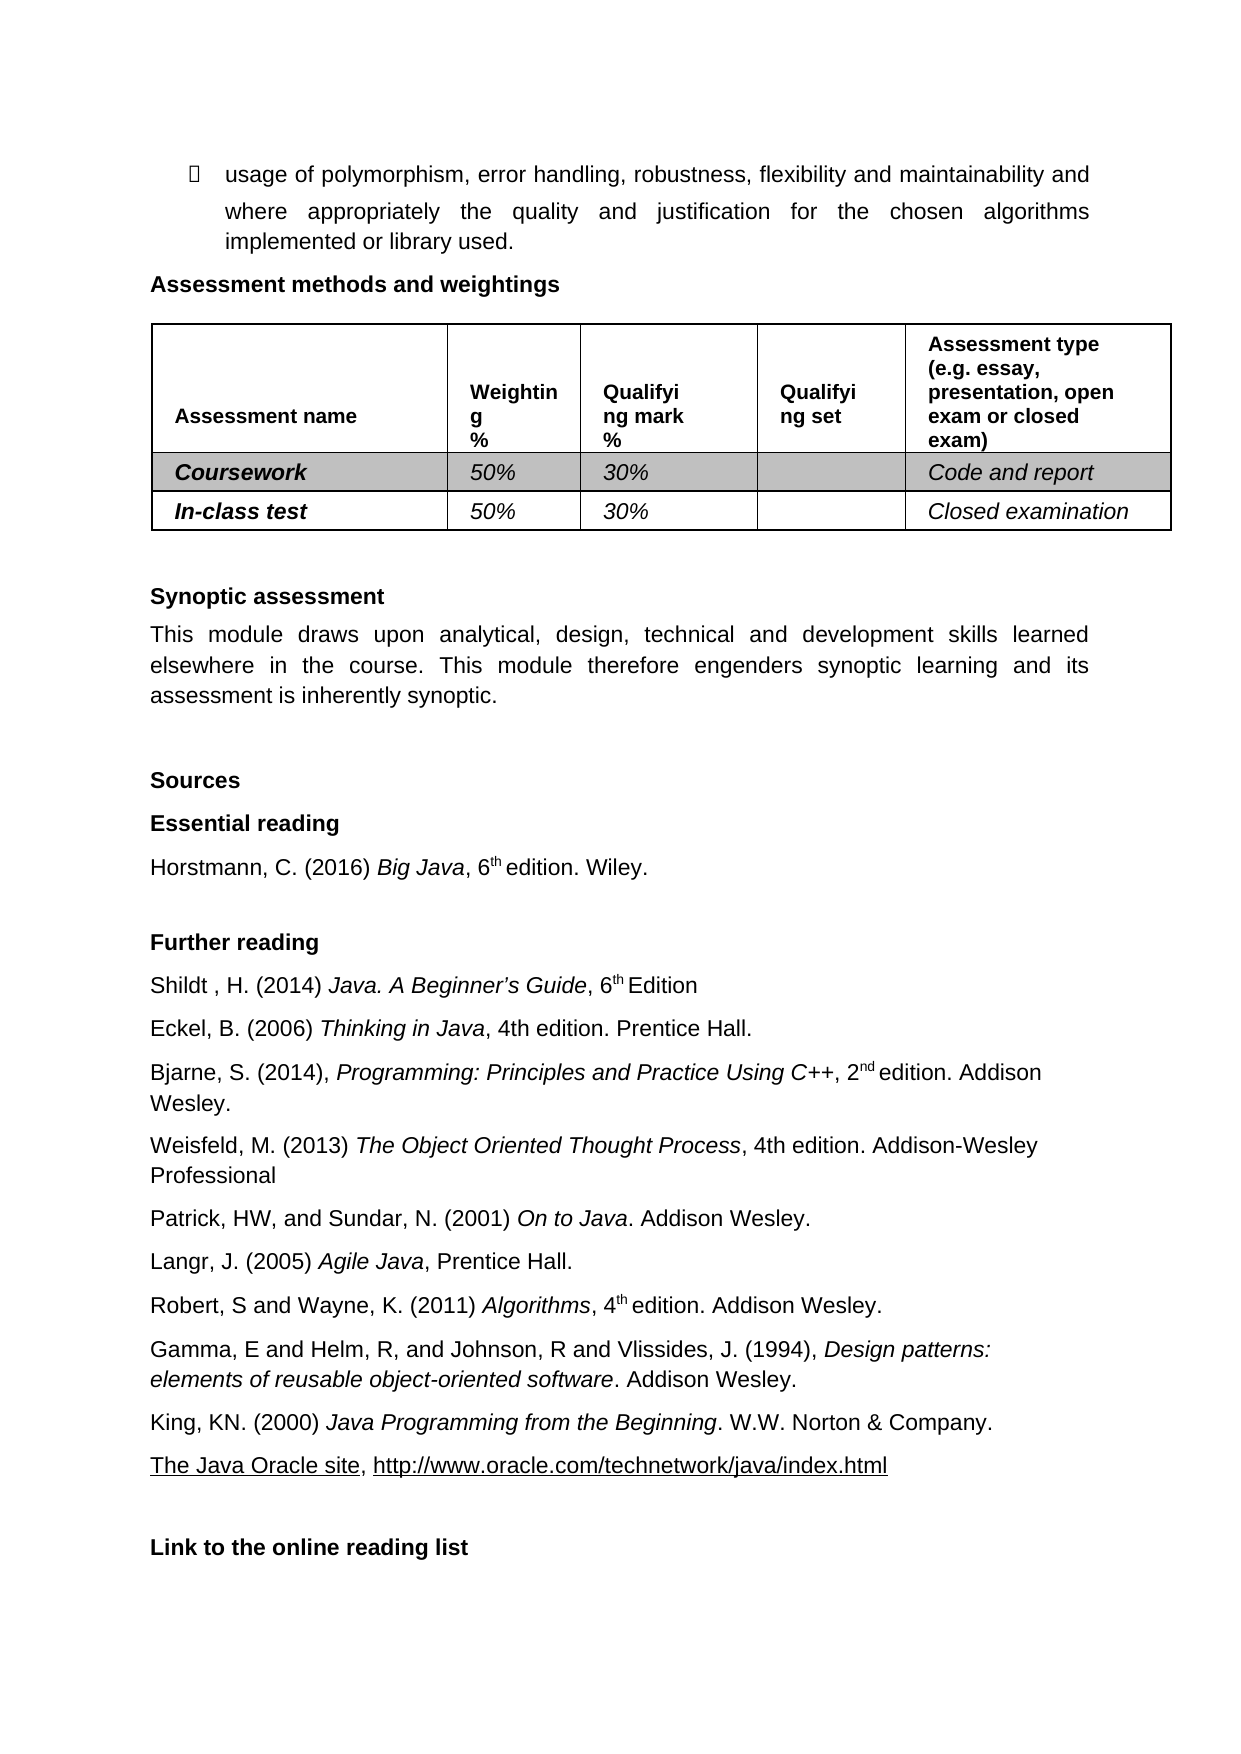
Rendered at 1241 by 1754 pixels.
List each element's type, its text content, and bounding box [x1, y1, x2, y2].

text Assessment methods and weightings [150, 271, 1219, 297]
text Bjarne, S. (2014), Programming: Principles and Practice Using C++, 2nd edition. Addison Wesley. [150, 1058, 1096, 1116]
table_cell [758, 492, 905, 529]
table_cell Coursework [153, 453, 447, 490]
text Link to the online reading list [150, 1533, 1219, 1560]
text This module draws upon analytical, design, technical and development skills learned elsewhere in the course. This module therefore engenders synoptic learning and its assessment is inherently synoptic. [150, 621, 1090, 708]
list usage of polymorphism, error handling, robustness, flexibility and maintainability and where appropriately the quality and justification for the chosen algorithms implemented or library used. [187, 148, 1090, 254]
table_cell 30% [581, 453, 757, 490]
table_cell 50% [448, 453, 580, 490]
text Further reading [150, 928, 1219, 955]
text King, KN. (2000) Java Programming from the Beginning. W.W. Norton & Company. The Java Oracle site, http://www.oracle.com/technetwork/java/index.html [150, 1409, 995, 1478]
table_cell 30% [581, 492, 757, 529]
text Synoptic assessment [150, 583, 1219, 609]
table_header Qualifying mark % [581, 325, 757, 452]
table_header Weighting % [448, 325, 580, 452]
table_cell Code and report [906, 453, 1170, 490]
text Weisfeld, M. (2013) The Object Oriented Thought Process, 4th edition. Addison-Wesley Professional [150, 1132, 1096, 1189]
table_cell In-class test [153, 492, 447, 529]
table_header Assessment type (e.g. essay, presentation, open exam or closed exam) [906, 325, 1170, 452]
text Horstmann, C. (2016) Big Java, 6th edition. Wiley. [150, 853, 1219, 881]
table_header Qualifying set [758, 325, 905, 452]
text Sources Essential reading [150, 767, 341, 837]
text Patrick, HW, and Sundar, N. (2001) On to Java. Addison Wesley. Langr, J. (2005) Agile Java, Prentice Hall. [150, 1205, 813, 1274]
text Gamma, E and Helm, R, and Johnson, R and Vlissides, J. (1994), Design patterns: elements of reusable object-oriented software. Addison Wesley. [150, 1336, 1092, 1393]
table_header Assessment name [153, 325, 447, 452]
text Robert, S and Wayne, K. (2011) Algorithms, 4th edition. Addison Wesley. [150, 1291, 1219, 1319]
table_cell [758, 453, 905, 490]
table_cell Closed examination [906, 492, 1170, 529]
table_cell 50% [448, 492, 580, 529]
text Shildt , H. (2014) Java. A Beginner’s Guide, 6th Edition Eckel, B. (2006) Thinking in Java, 4th edition. Prentice Hall. [150, 971, 754, 1042]
